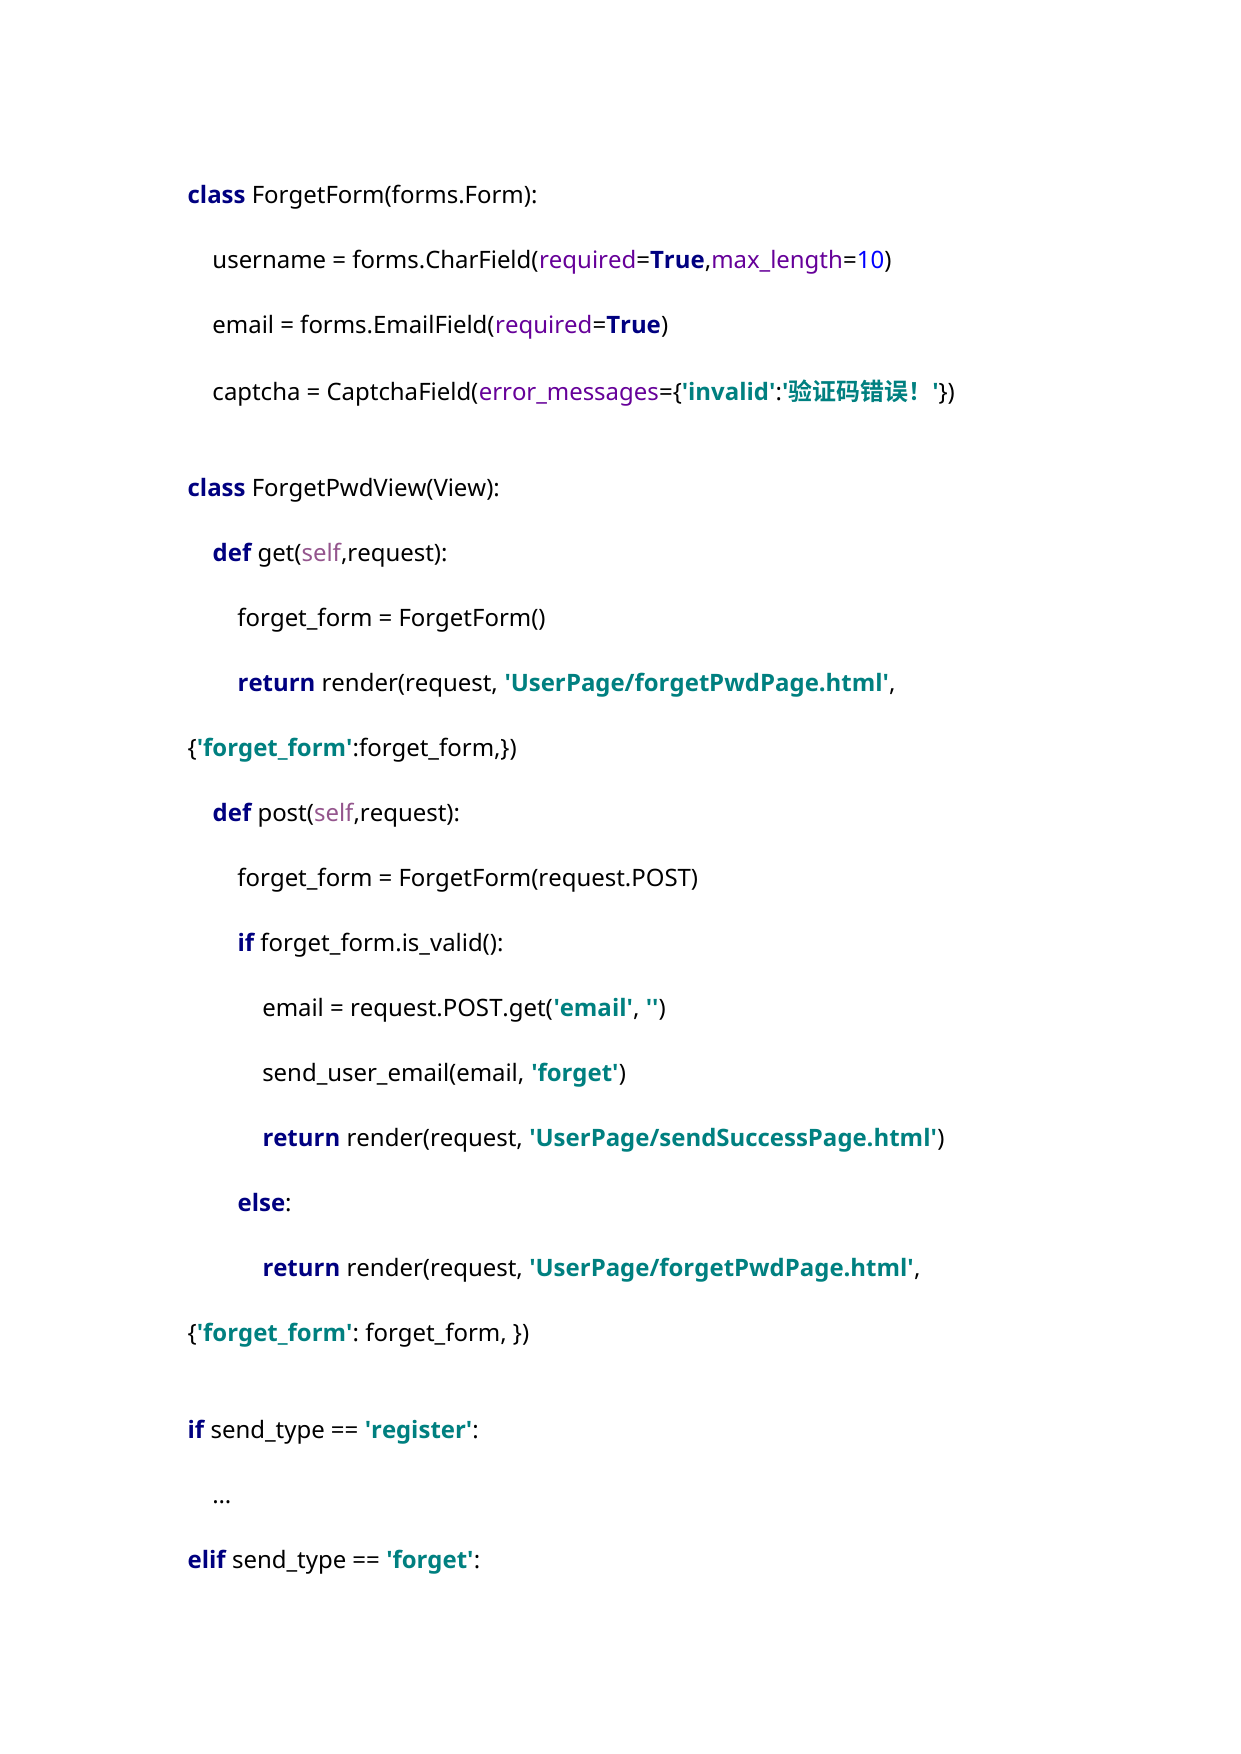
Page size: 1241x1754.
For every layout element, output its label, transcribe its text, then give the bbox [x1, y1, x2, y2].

text class ForgetPwdView(View): def get(self,request): forget_form = ForgetForm() return render(request, 'UserPage/forgetPwdPage.html', {'forget_form':forget_form,}) def post(self,request): forget_form = ForgetForm(request.POST) if forget_form.is_valid(): email = request.POST.get('email', '') send_user_email(email, 'forget') return render(request, 'UserPage/sendSuccessPage.html') else: return render(request, 'UserPage/forgetPwdPage.html', {'forget_form': forget_form, }) [187, 454, 1053, 1364]
text class ForgetForm(forms.Form): username = forms.CharField(required=True,max_length=10) email = forms.EmailField(required=True) captcha = CaptchaField(error_messages={'invalid':'验证码错误！'}) [187, 162, 1053, 422]
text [187, 1397, 1053, 1592]
